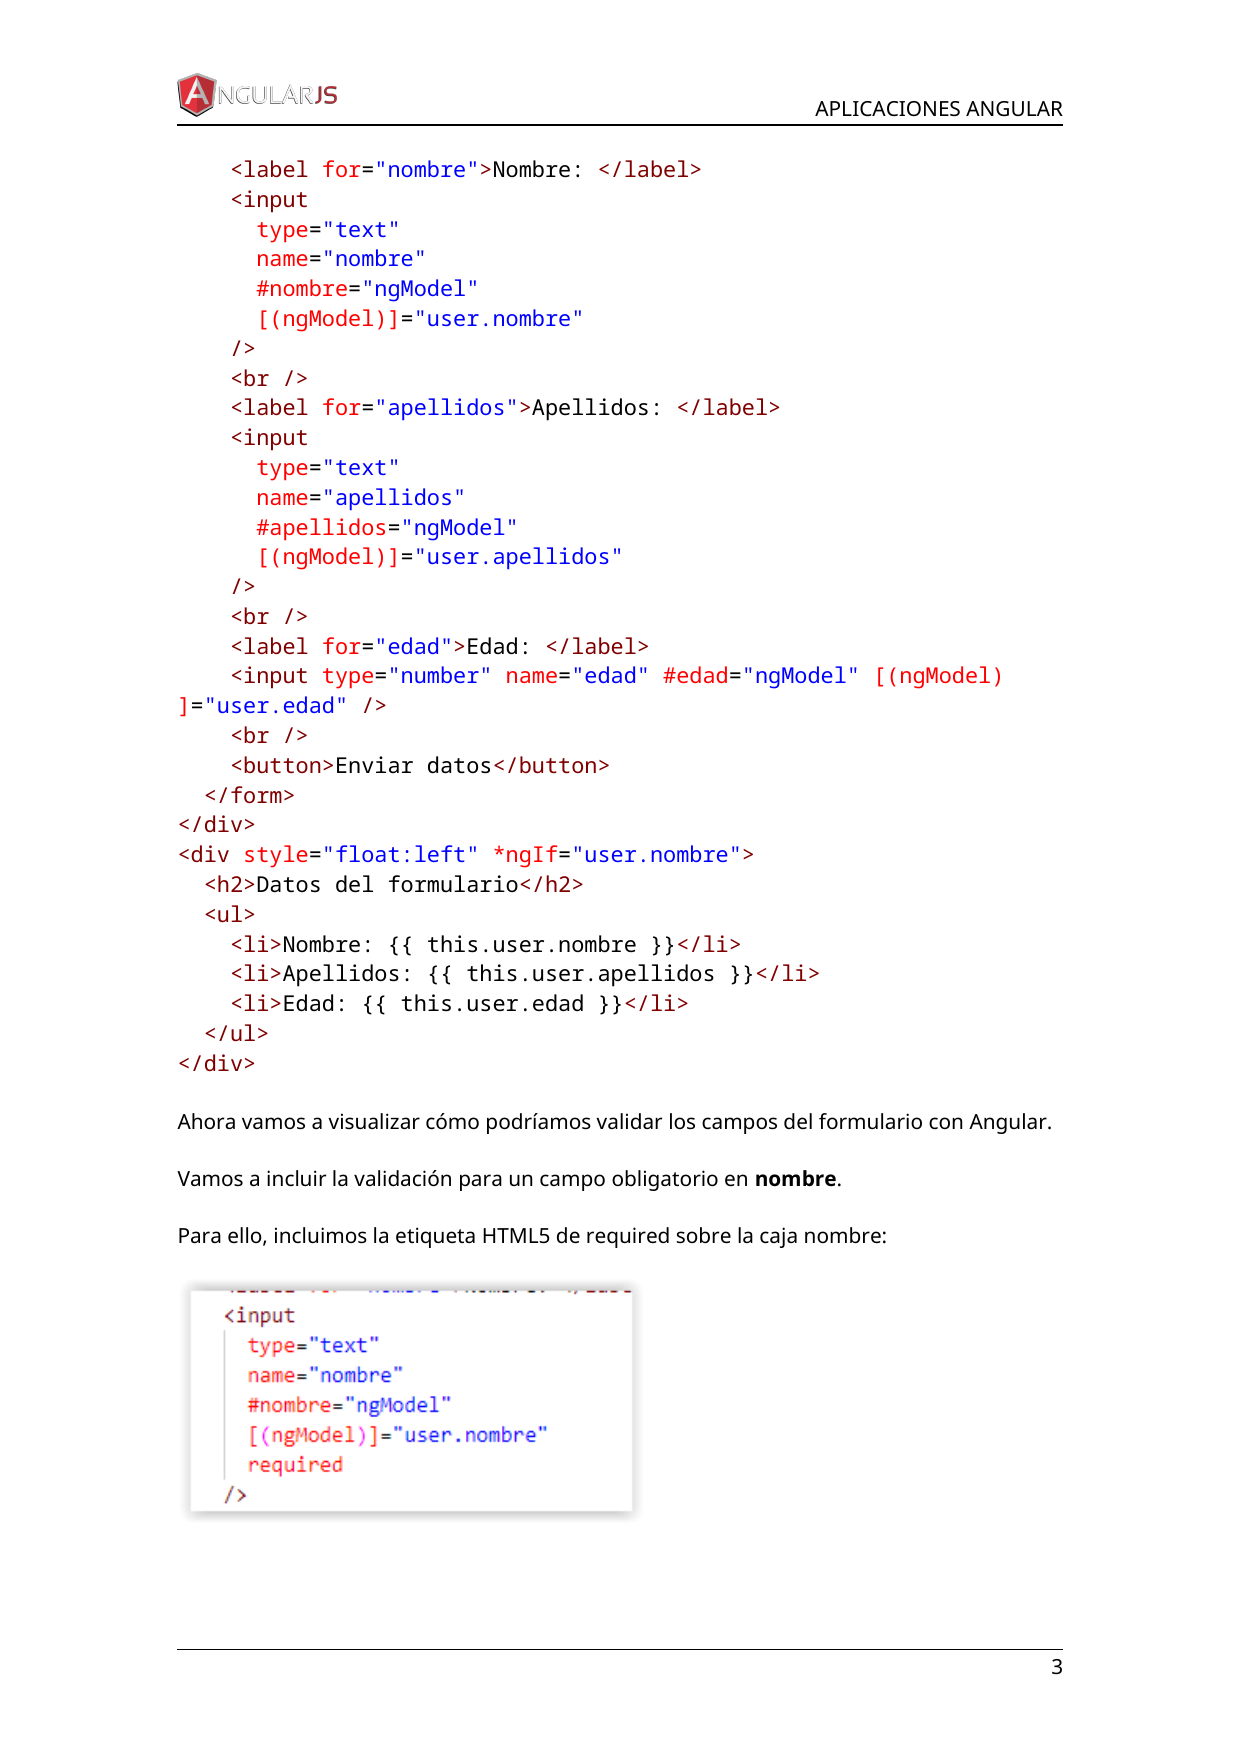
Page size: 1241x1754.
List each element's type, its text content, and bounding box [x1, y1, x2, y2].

text name="apellidos" [177, 482, 1063, 511]
text /> [177, 333, 1063, 362]
text <ul> [177, 899, 1063, 928]
text <input [177, 184, 1063, 213]
text </div> [177, 1048, 1063, 1077]
text <label for="nombre">Nombre: </label> [177, 154, 1063, 184]
text [(ngModel)]="user.nombre" [177, 303, 1063, 333]
text <input [177, 422, 1063, 452]
text <li>Edad: {{ this.user.edad }}</li> [177, 988, 1063, 1018]
text <h2>Datos del formulario</h2> [177, 869, 1063, 899]
text Ahora vamos a visualizar cómo podríamos validar los campos del formulario con Angular. [177, 1107, 1063, 1136]
text <br /> [177, 601, 1063, 631]
text <li>Nombre: {{ this.user.nombre }}</li> [177, 928, 1063, 958]
text <label for="edad">Edad: </label> [177, 631, 1063, 660]
text type="text" [177, 452, 1063, 482]
picture [177, 1277, 645, 1524]
picture [177, 73, 337, 117]
text Para ello, incluimos la etiqueta HTML5 de required sobre la caja nombre: [177, 1221, 1063, 1249]
text #nombre="ngModel" [177, 273, 1063, 303]
text /> [177, 571, 1063, 601]
text <li>Apellidos: {{ this.user.apellidos }}</li> [177, 958, 1063, 988]
text [(ngModel)]="user.apellidos" [177, 541, 1063, 571]
text type="text" [177, 213, 1063, 243]
text </ul> [177, 1018, 1063, 1048]
text </div> [177, 809, 1063, 839]
text #apellidos="ngModel" [177, 511, 1063, 541]
text </form> [177, 779, 1063, 809]
text <button>Enviar datos</button> [177, 750, 1063, 779]
text <div style="float:left" *ngIf="user.nombre"> [177, 839, 1063, 869]
text <br /> [177, 362, 1063, 392]
text <br /> [177, 720, 1063, 750]
text <input type="number" name="edad" #edad="ngModel" [(ngModel)]="user.edad" /> [177, 660, 1063, 720]
text <label for="apellidos">Apellidos: </label> [177, 392, 1063, 422]
text name="nombre" [177, 243, 1063, 273]
text Vamos a incluir la validación para un campo obligatorio en nombre. [177, 1164, 1063, 1193]
